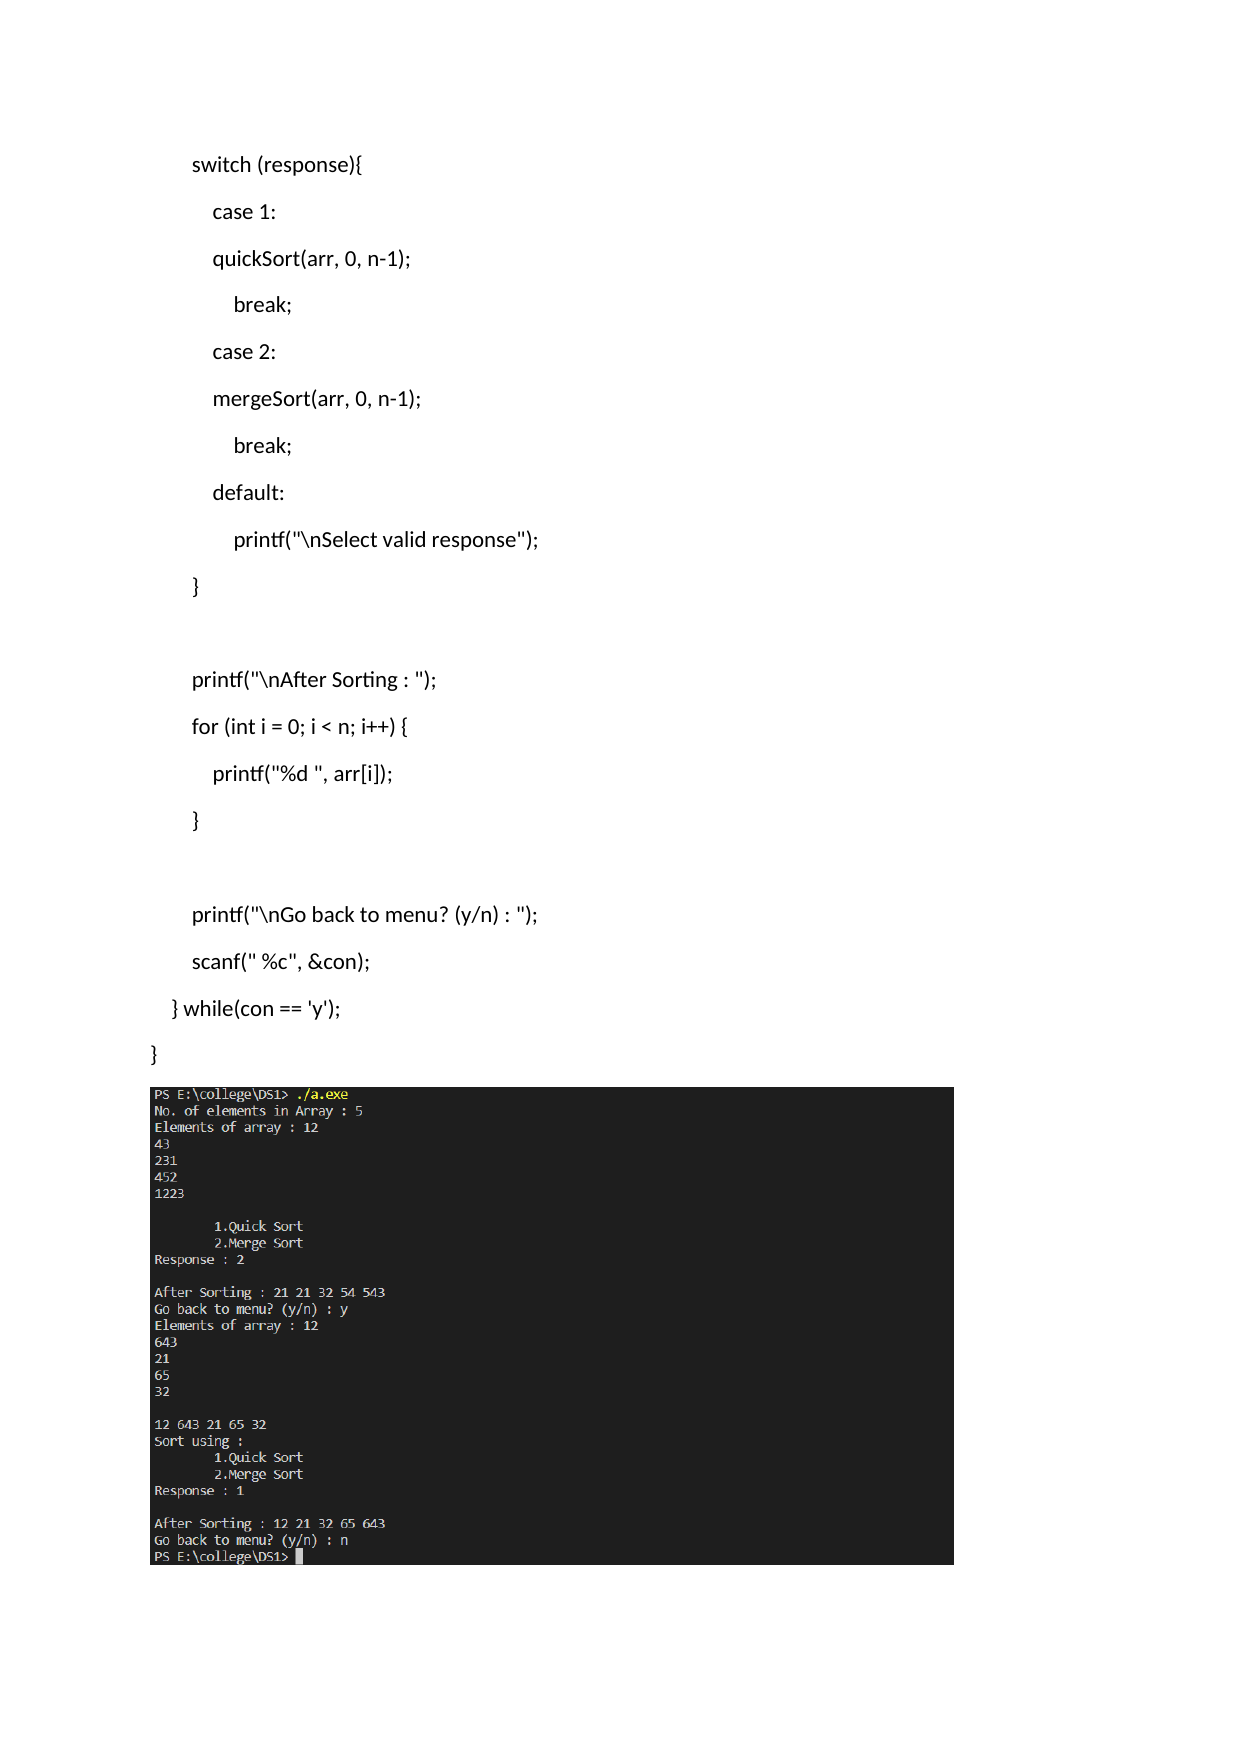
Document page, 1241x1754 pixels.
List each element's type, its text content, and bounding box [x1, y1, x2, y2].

text for (int i = 0; i < n; i++) { [150, 712, 1090, 741]
text break; [150, 431, 1090, 459]
text break; [150, 291, 1090, 319]
text quickSort(arr, 0, n-1); [150, 244, 1090, 272]
text case 2: [150, 337, 1090, 366]
text printf("\nGo back to menu? (y/n) : "); [150, 900, 1090, 928]
text } [150, 1041, 1090, 1069]
text printf("%d ", arr[i]); [150, 759, 1090, 787]
text default: [150, 478, 1090, 506]
text scanf(" %c", &con); [150, 947, 1090, 975]
text printf("\nSelect valid response"); [150, 525, 1090, 553]
text case 1: [150, 197, 1090, 225]
text } while(con == 'y'); [150, 994, 1090, 1022]
text mergeSort(arr, 0, n-1); [150, 384, 1090, 412]
text } [150, 572, 1090, 600]
text switch (response){ [150, 150, 1090, 178]
picture [150, 1087, 954, 1565]
text printf("\nAfter Sorting : "); [150, 666, 1090, 694]
text } [150, 806, 1090, 834]
